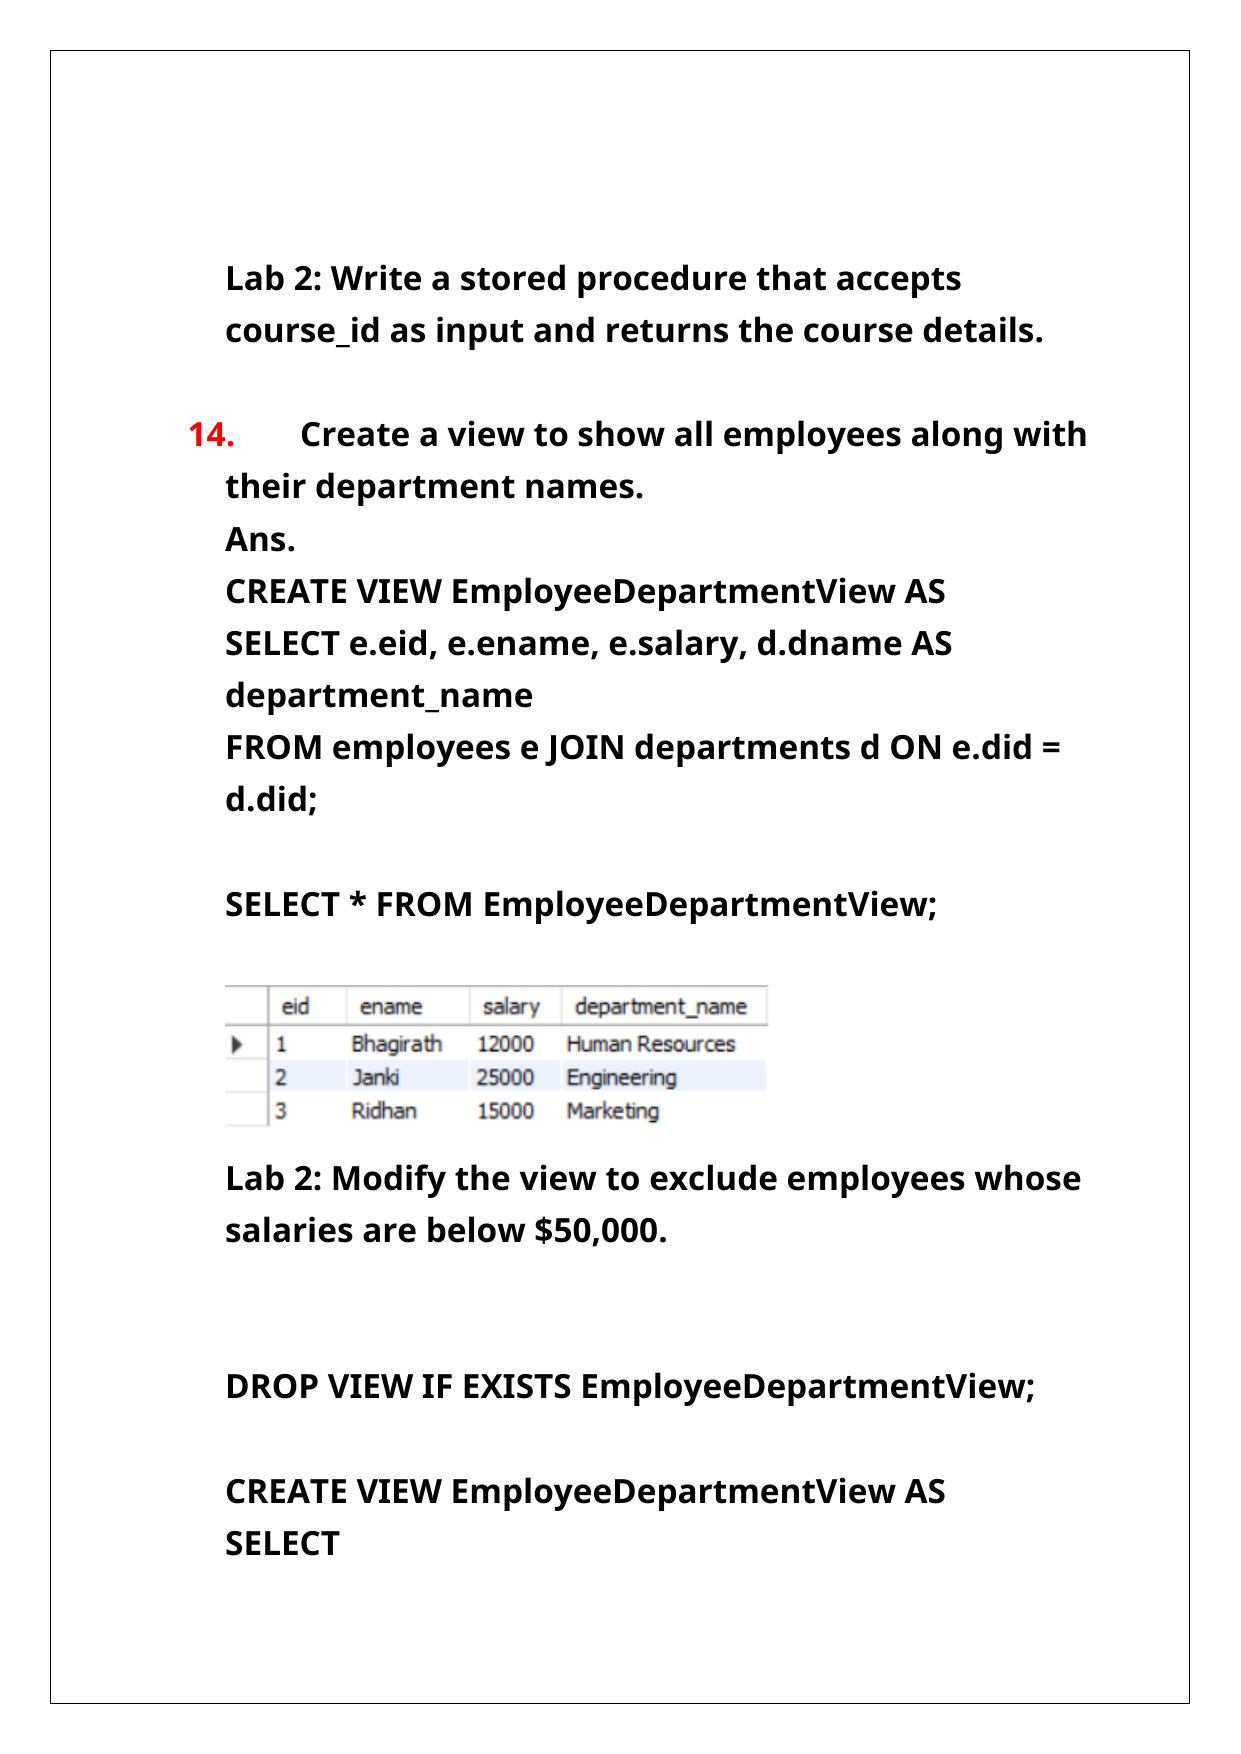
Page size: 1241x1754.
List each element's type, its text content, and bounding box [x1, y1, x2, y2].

list CREATE VIEW EmployeeDepartmentView AS [225, 1468, 1090, 1513]
list Create a view to show all employees along with their department names. [187, 411, 1090, 508]
list SELECT e.eid, e.ename, e.salary, d.dname AS department_name [225, 620, 1090, 717]
list Lab 2: Modify the view to exclude employees whose salaries are below $50,000. [225, 1154, 1090, 1252]
list DROP VIEW IF EXISTS EmployeeDepartmentView; [225, 1363, 1090, 1409]
list Ans. [225, 515, 1090, 561]
list Lab 2: Write a stored procedure that accepts course_id as input and returns the course details. [225, 254, 1090, 352]
list SELECT * FROM EmployeeDepartmentView; [225, 881, 1090, 926]
picture [225, 985, 785, 1151]
list FROM employees e JOIN departments d ON e.did = d.did; [225, 724, 1090, 822]
list SELECT [225, 1520, 1090, 1565]
list CREATE VIEW EmployeeDepartmentView AS [225, 567, 1090, 613]
